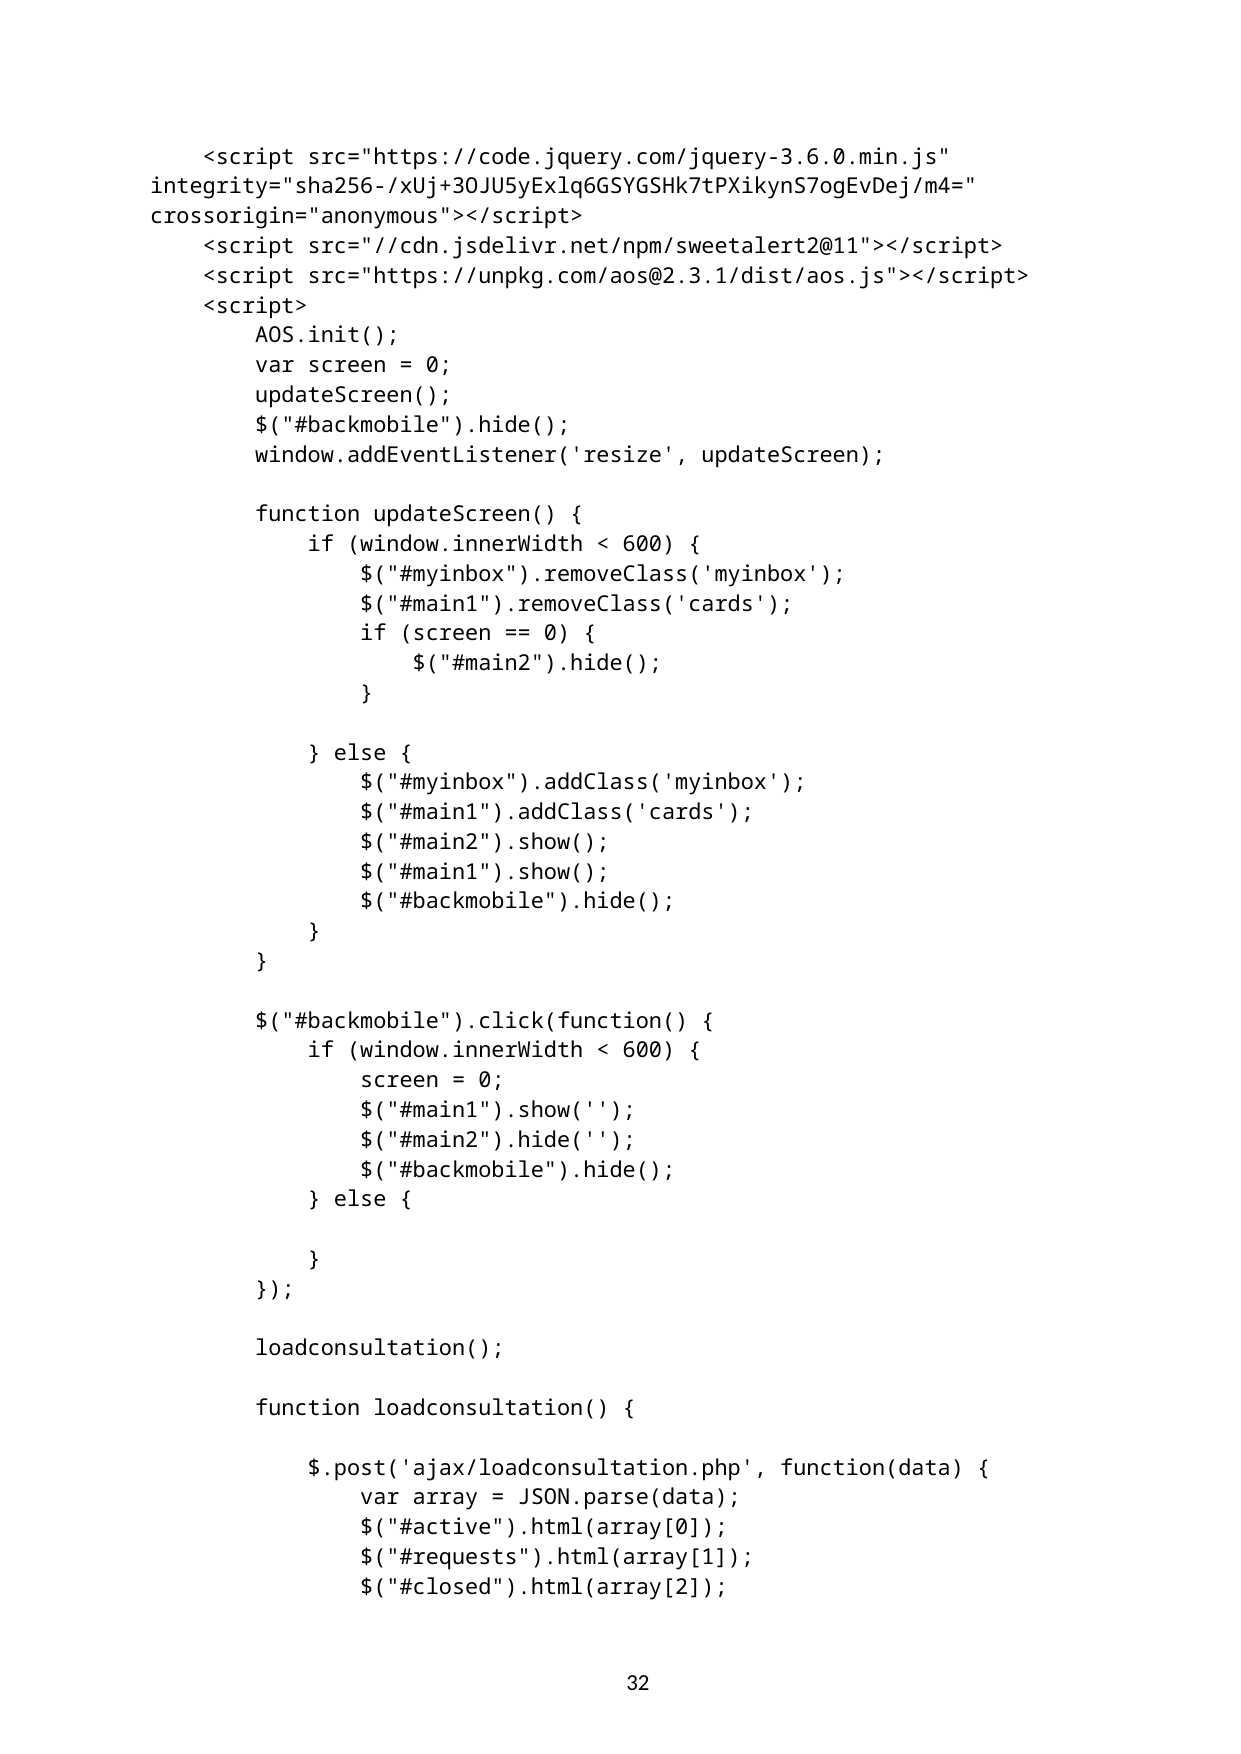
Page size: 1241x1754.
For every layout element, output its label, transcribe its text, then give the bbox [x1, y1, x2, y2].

text var screen = 0; [150, 349, 1125, 379]
text } [150, 915, 1125, 945]
text if (screen == 0) { [150, 617, 1125, 647]
text } else { [150, 736, 1125, 766]
text }); [150, 1273, 1125, 1302]
text if (window.innerWidth < 600) { [150, 528, 1125, 558]
text screen = 0; [150, 1064, 1125, 1094]
text <script> [150, 289, 1125, 319]
text $("#backmobile").click(function() { [150, 1004, 1125, 1034]
text loadconsultation(); [150, 1332, 1125, 1362]
text $("#backmobile").hide(); [150, 885, 1125, 915]
text $("#closed").html(array[2]); [150, 1571, 1125, 1600]
text $("#main1").show(''); [150, 1094, 1125, 1124]
text $.post('ajax/loadconsultation.php', function(data) { [150, 1451, 1125, 1481]
text $("#backmobile").hide(); [150, 409, 1125, 438]
text updateScreen(); [150, 379, 1125, 409]
text <script src="https://code.jquery.com/jquery-3.6.0.min.js" integrity="sha256-/xUj+3OJU5yExlq6GSYGSHk7tPXikynS7ogEvDej/m4=" crossorigin="anonymous"></script> [150, 141, 1125, 230]
text $("#requests").html(array[1]); [150, 1541, 1125, 1571]
text var array = JSON.parse(data); [150, 1481, 1125, 1511]
text $("#main2").hide(); [150, 647, 1125, 677]
text if (window.innerWidth < 600) { [150, 1034, 1125, 1064]
text } [150, 1243, 1125, 1273]
text window.addEventListener('resize', updateScreen); [150, 438, 1125, 468]
text function loadconsultation() { [150, 1392, 1125, 1422]
text <script src="https://unpkg.com/aos@2.3.1/dist/aos.js"></script> [150, 260, 1125, 289]
text $("#main2").hide(''); [150, 1124, 1125, 1153]
text } else { [150, 1183, 1125, 1213]
text $("#backmobile").hide(); [150, 1153, 1125, 1183]
text AOS.init(); [150, 319, 1125, 349]
text } [150, 945, 1125, 975]
text $("#main1").addClass('cards'); [150, 796, 1125, 826]
text $("#main1").removeClass('cards'); [150, 587, 1125, 617]
text $("#active").html(array[0]); [150, 1511, 1125, 1541]
text $("#myinbox").removeClass('myinbox'); [150, 558, 1125, 587]
text $("#main2").show(); [150, 826, 1125, 856]
text $("#main1").show(); [150, 856, 1125, 885]
text $("#myinbox").addClass('myinbox'); [150, 766, 1125, 796]
text <script src="//cdn.jsdelivr.net/npm/sweetalert2@11"></script> [150, 230, 1125, 260]
text } [150, 677, 1125, 707]
text function updateScreen() { [150, 498, 1125, 528]
